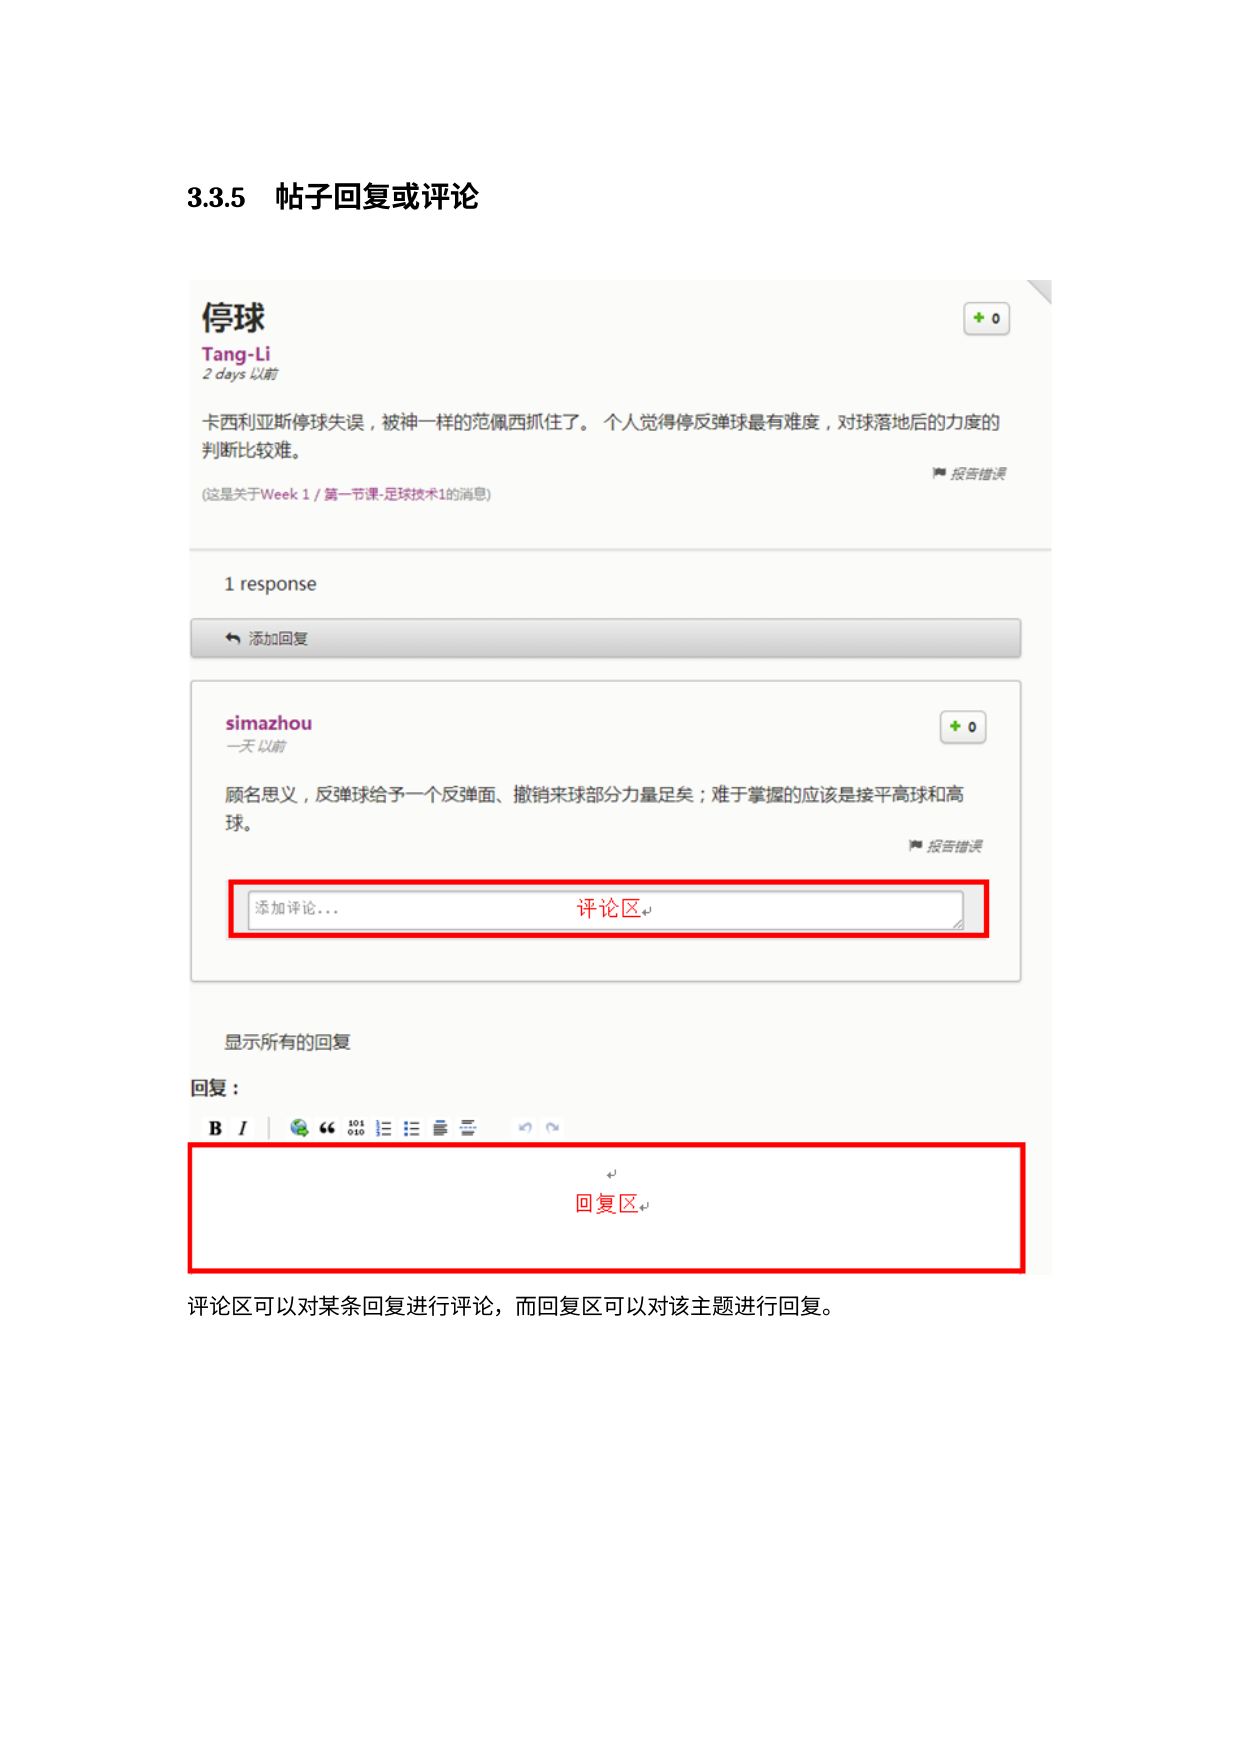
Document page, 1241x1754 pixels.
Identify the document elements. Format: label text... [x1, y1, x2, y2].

subtitle 帖子回复或评论 [187, 162, 1053, 227]
text 评论区可以对某条回复进行评论，而回复区可以对该主题进行回复。 [187, 1288, 1053, 1321]
picture [187, 280, 1053, 1275]
